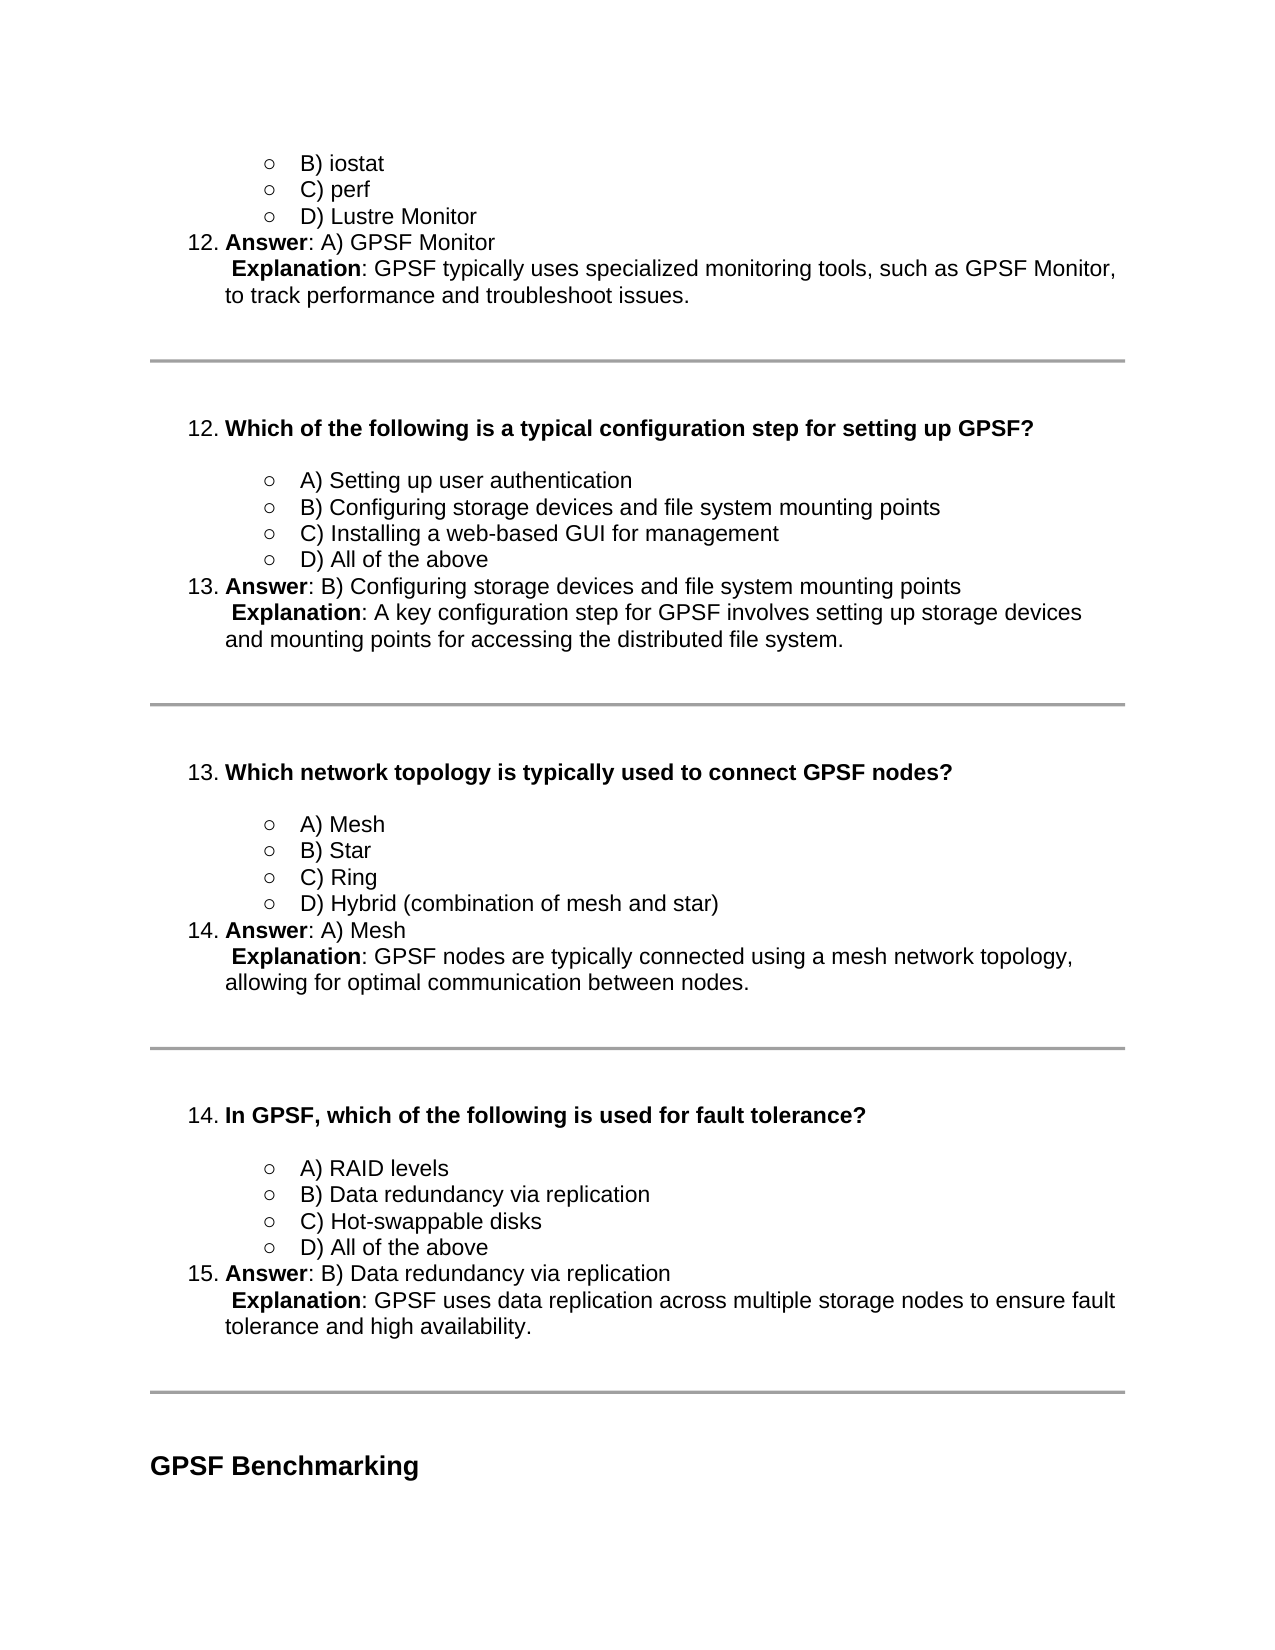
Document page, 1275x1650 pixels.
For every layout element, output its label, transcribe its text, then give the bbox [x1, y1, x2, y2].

list C) Hot-swappable disks [262, 1208, 1125, 1234]
list Answer: A) Mesh Explanation: GPSF nodes are typically connected using a mesh network topology, allowing for optimal communication between nodes. [187, 917, 1125, 1022]
list B) Star [262, 837, 1125, 864]
list A) Mesh [262, 811, 1125, 837]
list In GPSF, which of the following is used for fault tolerance? [187, 1102, 1125, 1155]
list B) iostat [262, 150, 1125, 176]
list D) All of the above [262, 546, 1125, 573]
list D) Hybrid (combination of mesh and star) [262, 890, 1125, 917]
subtitle GPSF Benchmarking [150, 1450, 1125, 1481]
list C) Ring [262, 864, 1125, 890]
list D) Lustre Monitor [262, 203, 1125, 229]
list C) Installing a web-based GUI for management [262, 520, 1125, 546]
list Answer: A) GPSF Monitor Explanation: GPSF typically uses specialized monitoring tools, such as GPSF Monitor, to track performance and troubleshoot issues. [187, 229, 1125, 334]
list D) All of the above [262, 1234, 1125, 1260]
list C) perf [262, 176, 1125, 203]
list B) Configuring storage devices and file system mounting points [262, 494, 1125, 520]
list Answer: B) Configuring storage devices and file system mounting points Explanation: A key configuration step for GPSF involves setting up storage devices and mounting points for accessing the distributed file system. [187, 573, 1125, 678]
list Which network topology is typically used to connect GPSF nodes? [187, 758, 1125, 811]
list A) Setting up user authentication [262, 467, 1125, 494]
list Which of the following is a typical configuration step for setting up GPSF? [187, 415, 1125, 467]
list B) Data redundancy via replication [262, 1181, 1125, 1208]
list Answer: B) Data redundancy via replication Explanation: GPSF uses data replication across multiple storage nodes to ensure fault tolerance and high availability. [187, 1260, 1125, 1366]
list A) RAID levels [262, 1155, 1125, 1181]
